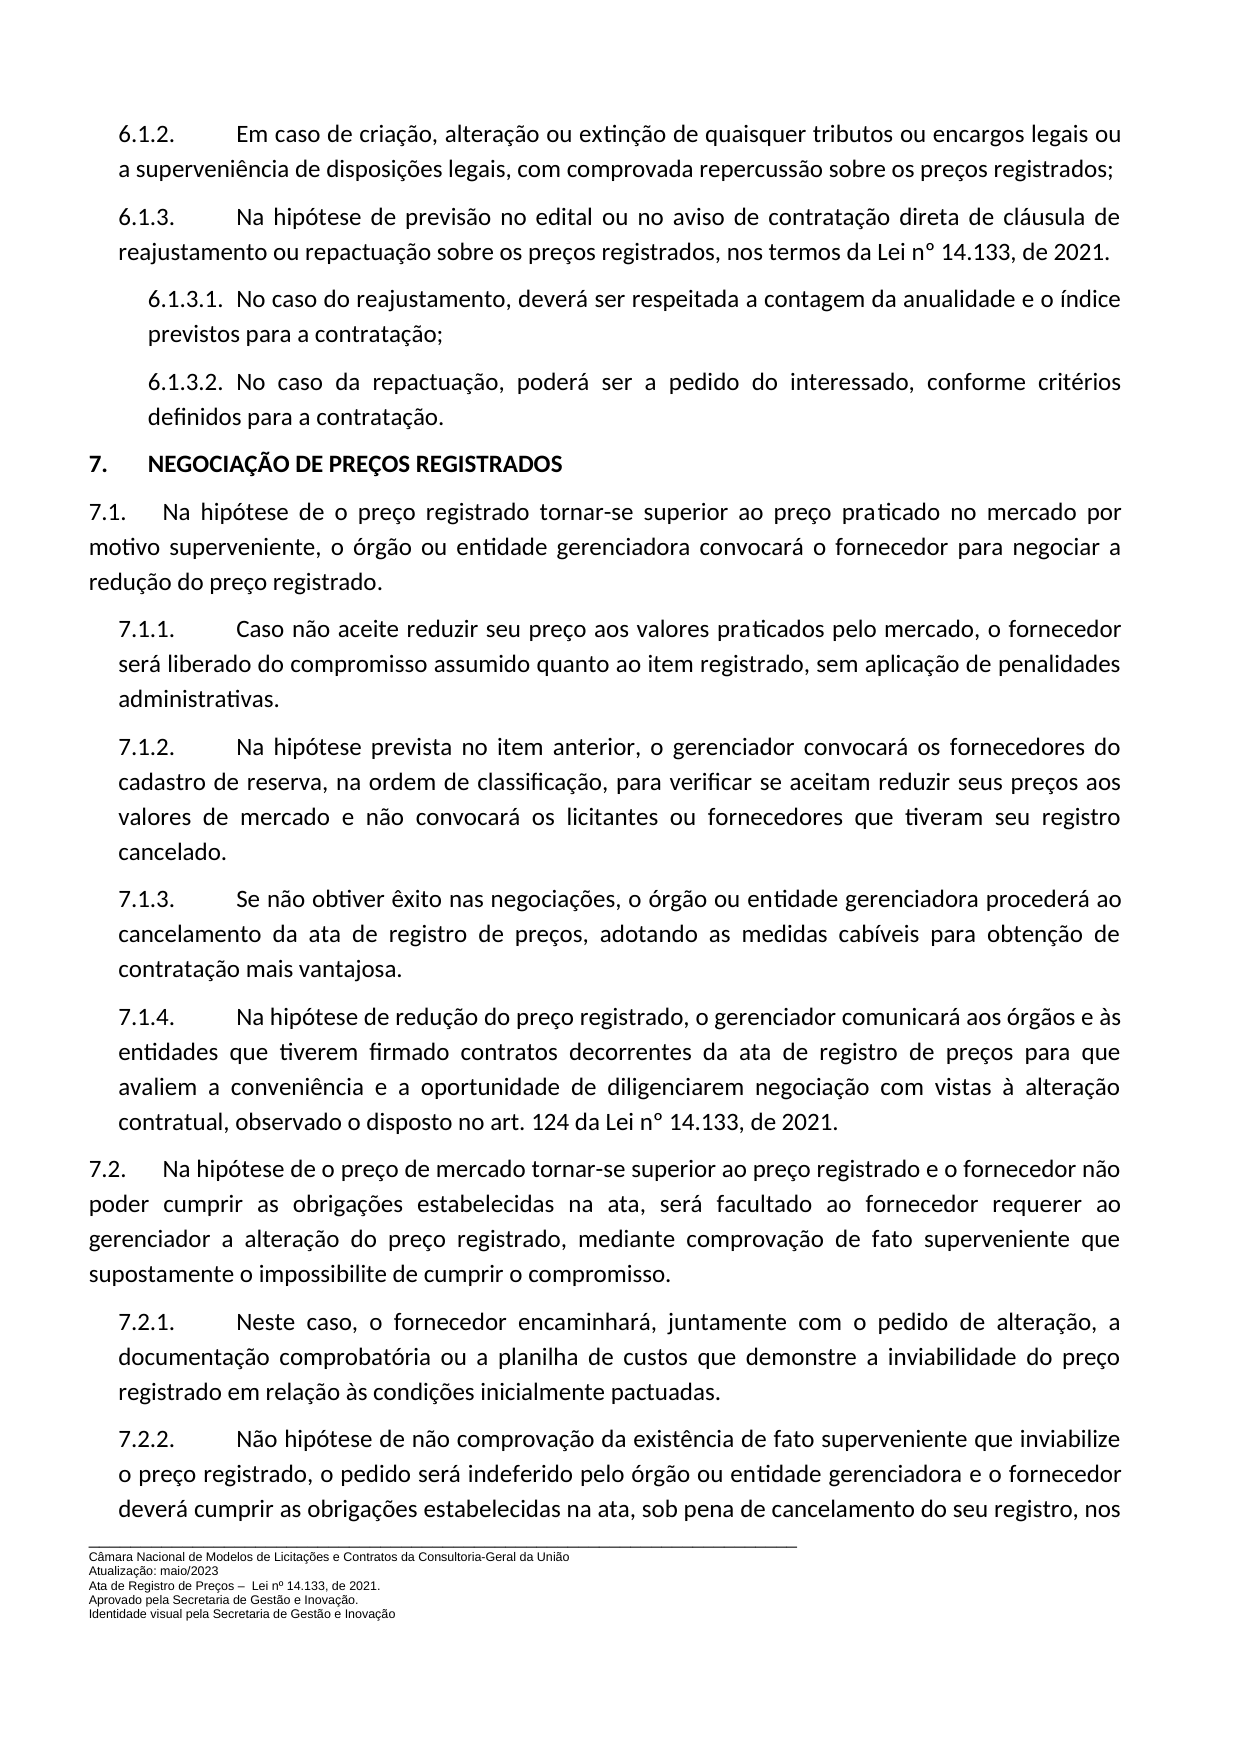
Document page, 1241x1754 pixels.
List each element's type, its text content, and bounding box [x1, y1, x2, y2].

list Na hipótese de o preço registrado tornar-se superior ao preço praticado no mercado por motivo superveniente, o órgão ou entidade gerenciadora convocará o fornecedor para negociar a redução do preço registrado. [88, 496, 1122, 596]
list Na hipótese de o preço de mercado tornar-se superior ao preço registrado e o fornecedor não poder cumprir as obrigações estabelecidas na ata, será facultado ao fornecedor requerer ao gerenciador a alteração do preço registrado, mediante comprovação de fato superveniente que supostamente o impossibilite de cumprir o compromisso. [88, 1153, 1122, 1289]
list No caso da repactuação, poderá ser a pedido do interessado, conforme critérios definidos para a contratação. [148, 366, 1122, 431]
list Na hipótese prevista no item anterior, o gerenciador convocará os fornecedores do cadastro de reserva, na ordem de classificação, para verificar se aceitam reduzir seus preços aos valores de mercado e não convocará os licitantes ou fornecedores que tiveram seu registro cancelado. [118, 731, 1122, 866]
list NEGOCIAÇÃO DE PREÇOS REGISTRADOS [88, 448, 1122, 479]
list Neste caso, o fornecedor encaminhará, juntamente com o pedido de alteração, a documentação comprobatória ou a planilha de custos que demonstre a inviabilidade do preço registrado em relação às condições inicialmente pactuadas. [118, 1306, 1122, 1406]
list Na hipótese de previsão no edital ou no aviso de contratação direta de cláusula de reajustamento ou repactuação sobre os preços registrados, nos termos da Lei nº 14.133, de 2021. [118, 201, 1122, 266]
list Na hipótese de redução do preço registrado, o gerenciador comunicará aos órgãos e às entidades que tiverem firmado contratos decorrentes da ata de registro de preços para que avaliem a conveniência e a oportunidade de diligenciarem negociação com vistas à alteração contratual, observado o disposto no art. 124 da Lei nº 14.133, de 2021. [118, 1001, 1122, 1136]
list Em caso de criação, alteração ou extinção de quaisquer tributos ou encargos legais ou a superveniência de disposições legais, com comprovada repercussão sobre os preços registrados; [118, 118, 1122, 184]
list No caso do reajustamento, deverá ser respeitada a contagem da anualidade e o índice previstos para a contratação; [148, 283, 1122, 349]
list Se não obtiver êxito nas negociações, o órgão ou entidade gerenciadora procederá ao cancelamento da ata de registro de preços, adotando as medidas cabíveis para obtenção de contratação mais vantajosa. [118, 883, 1122, 984]
list Caso não aceite reduzir seu preço aos valores praticados pelo mercado, o fornecedor será liberado do compromisso assumido quanto ao item registrado, sem aplicação de penalidades administrativas. [118, 613, 1122, 714]
